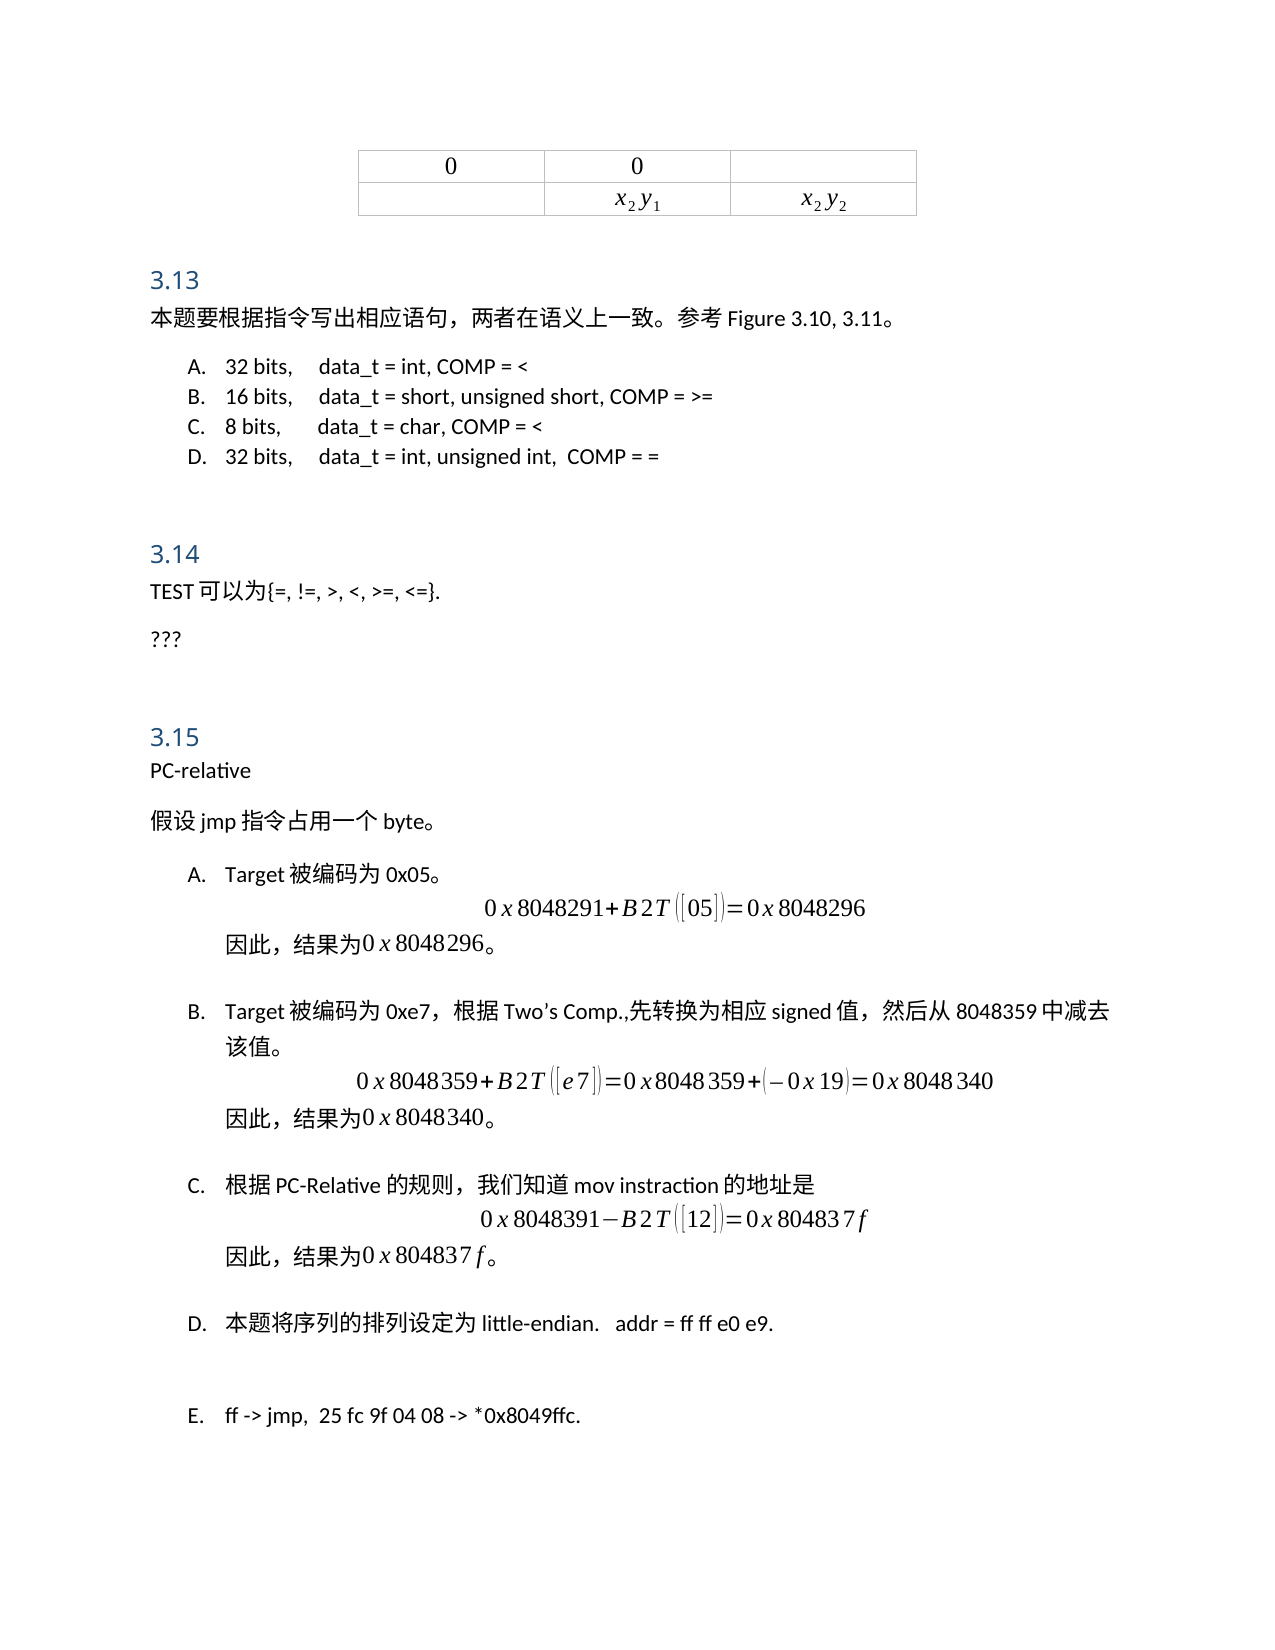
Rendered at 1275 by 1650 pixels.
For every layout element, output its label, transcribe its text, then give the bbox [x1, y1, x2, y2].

list Target被编码为0x05。 [187, 855, 1125, 889]
text 假设jmp指令占用一个byte。 [150, 803, 1125, 836]
list 本题将序列的排列设定为little-endian. addr = ff ff e0 e9. [187, 1305, 1125, 1338]
list 因此，结果为。 [225, 1101, 1125, 1134]
table_cell [359, 151, 544, 182]
subtitle 3.15 [150, 719, 1125, 753]
list 32 bits, data_t = int, COMP = < [187, 352, 1125, 380]
list 根据PC-Relative的规则，我们知道mov instraction的地址是 [187, 1167, 1125, 1200]
list 因此，结果为。 [225, 1239, 1125, 1272]
table_cell [731, 151, 916, 182]
table_cell [359, 183, 544, 215]
subtitle 3.13 [150, 263, 1125, 297]
text PC-relative [150, 756, 1125, 784]
text ??? [150, 626, 1125, 653]
list 8 bits, data_t = char, COMP = < [187, 412, 1125, 440]
table_cell [545, 151, 730, 182]
text TEST可以为{=, !=, >, <, >=, <=}. [150, 573, 1125, 606]
list 16 bits, data_t = short, unsigned short, COMP = >= [187, 382, 1125, 410]
text 本题要根据指令写出相应语句，两者在语义上一致。参考Figure 3.10, 3.11。 [150, 299, 1125, 333]
table_cell [545, 183, 730, 215]
list ff -> jmp, 25 fc 9f 04 08 -> *0x8049ffc. [187, 1401, 1125, 1429]
list 32 bits, data_t = int, unsigned int, COMP = = [187, 442, 1125, 471]
list 因此，结果为。 [225, 927, 1125, 960]
list Target被编码为0xe7，根据Two’s Comp.,先转换为相应signed值，然后从8048359中减去该值。 [187, 993, 1125, 1062]
subtitle 3.14 [150, 536, 1125, 570]
table_cell [731, 183, 916, 215]
